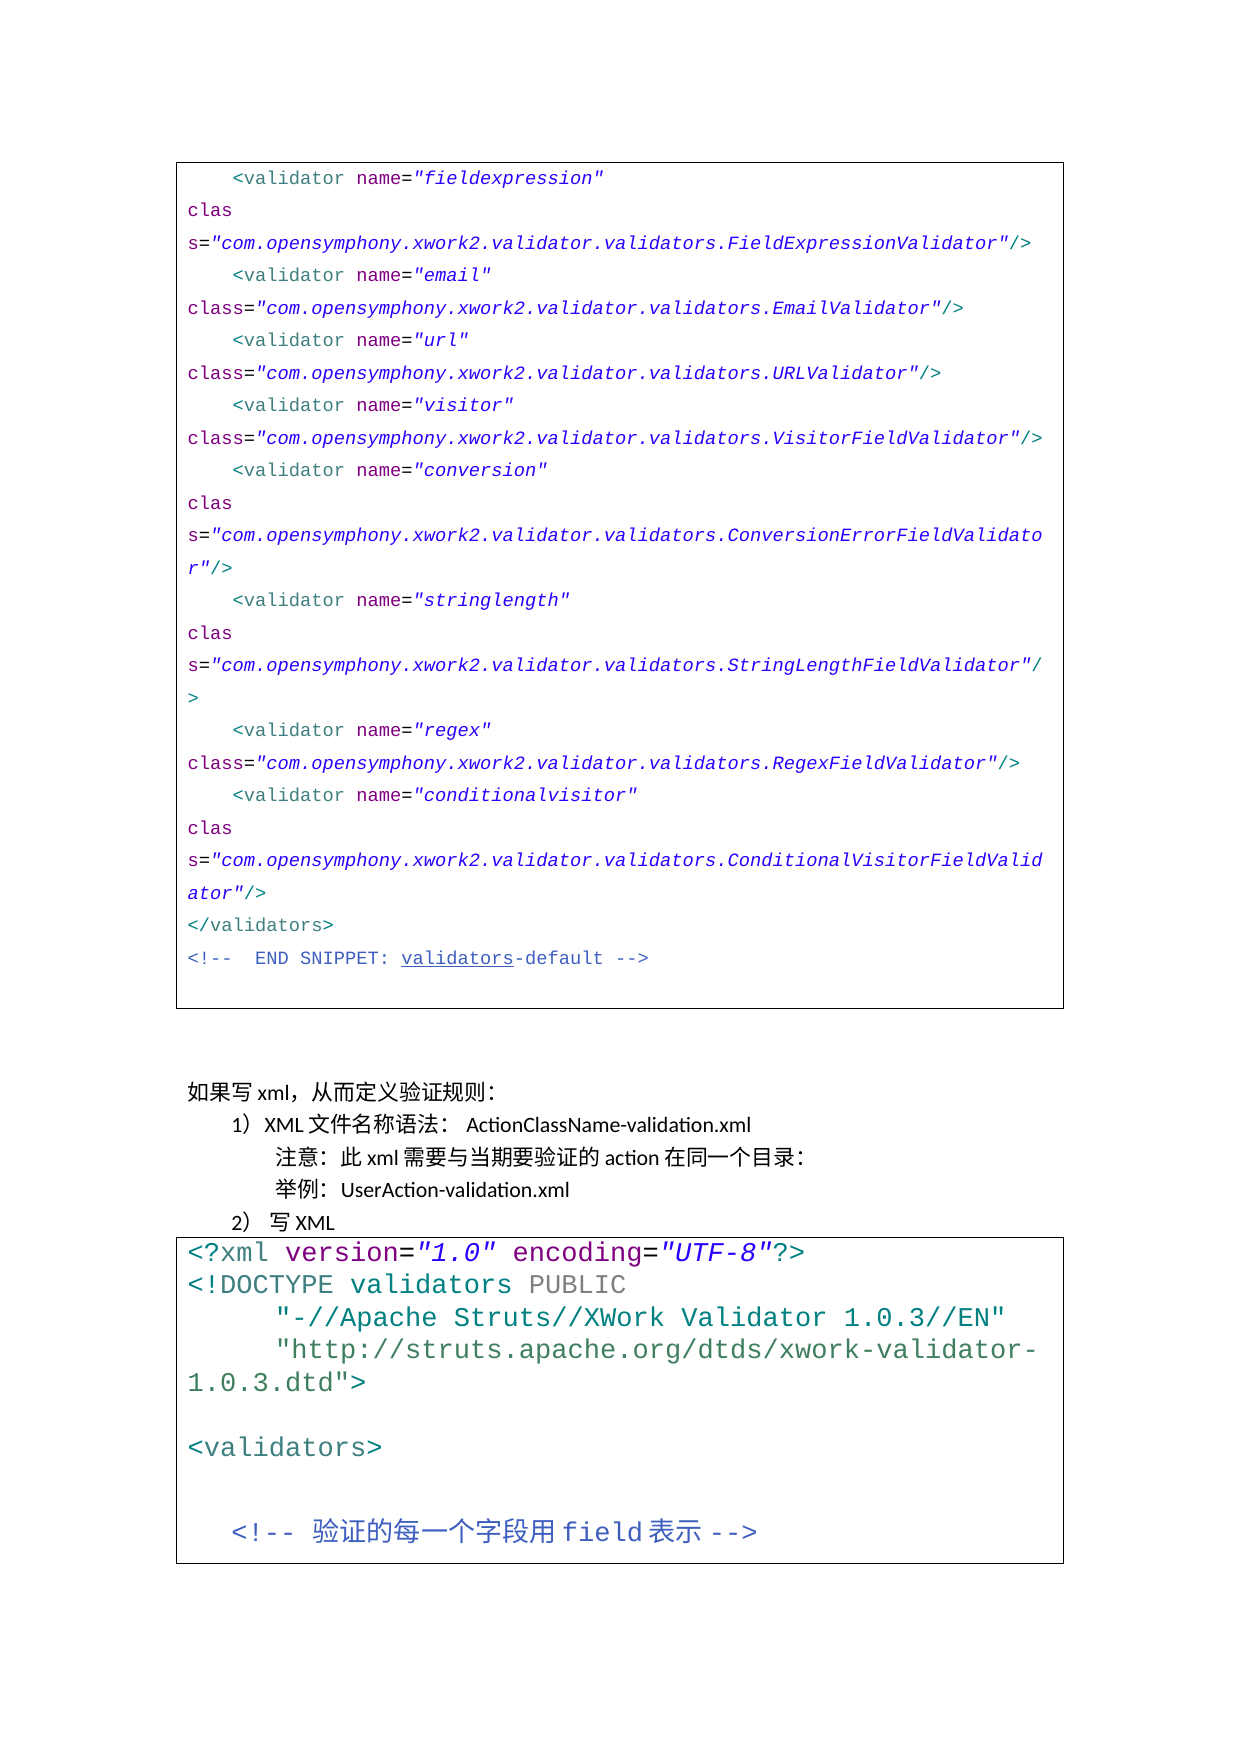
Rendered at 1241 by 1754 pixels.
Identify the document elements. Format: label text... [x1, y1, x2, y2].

text 1）XML文件名称语法： ActionClassName-validation.xml [187, 1107, 1053, 1139]
text 注意：此xml需要与当期要验证的action在同一个目录： [187, 1139, 1053, 1172]
text 2） 写XML [187, 1204, 1053, 1237]
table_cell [177, 163, 1063, 1008]
text 举例：UserAction-validation.xml [187, 1172, 1053, 1204]
text 如果写xml，从而定义验证规则： [187, 1074, 1053, 1107]
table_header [177, 1238, 1063, 1563]
